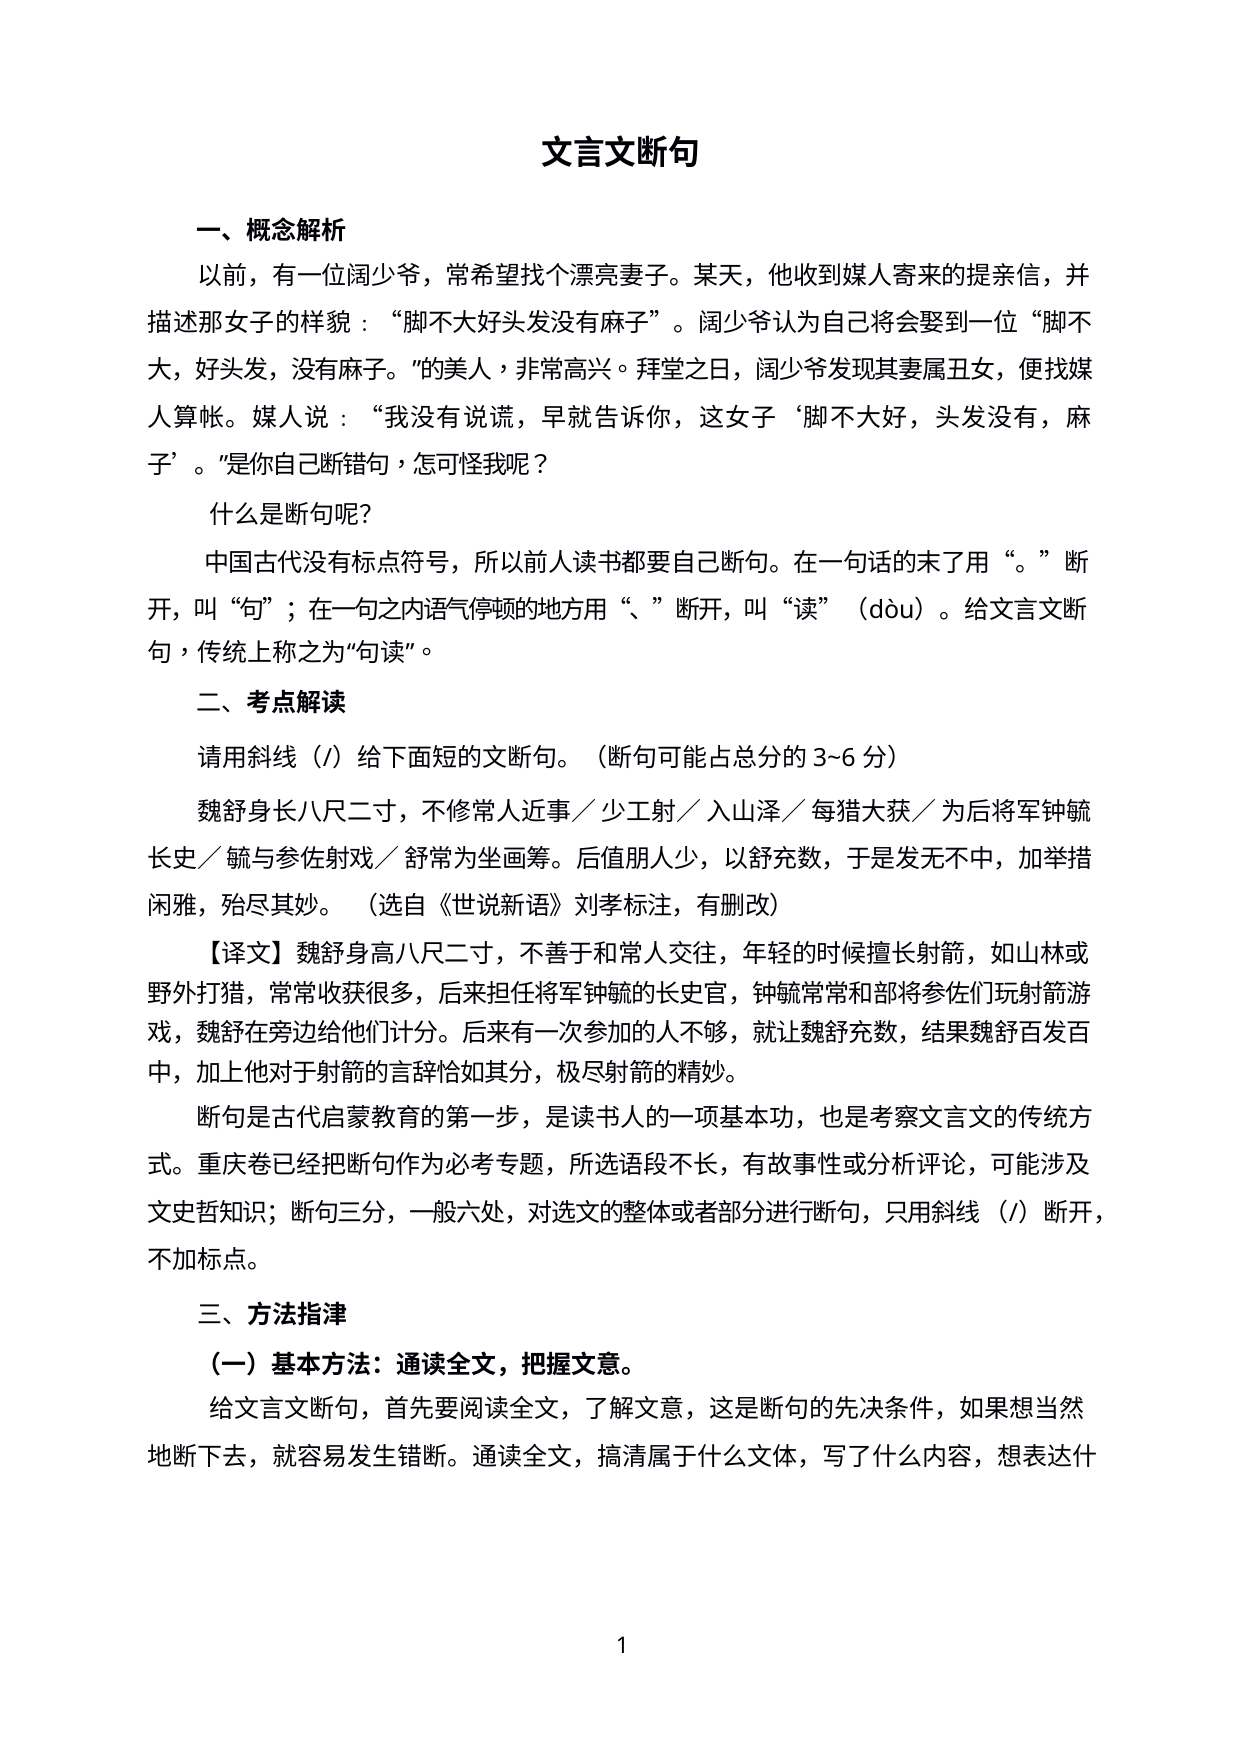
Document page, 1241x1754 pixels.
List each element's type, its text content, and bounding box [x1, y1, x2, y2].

subtitle 一、概念解析 [197, 210, 1117, 246]
text 请用斜线（/）给下面短的文断句。（断句可能占总分的 3~6 分） [198, 737, 1117, 773]
text 给文言文断句，首先要阅读全文，了解文意，这是断句的先决条件，如果想当然地断下去，就容易发生错断。通读全文，搞清属于什么文体，写了什么内容，想表达什 [148, 1389, 1099, 1473]
text 什么是断句呢？ [209, 495, 1117, 531]
text 【译文】魏舒身高八尺二寸，不善于和常人交往，年轻的时候擅长射箭，如山林或野外打猎，常常收获很多，后来担任将军钟毓的长史官，钟毓常常和部将参佐们玩射箭游戏，魏舒在旁边给他们计分。后来有一次参加的人不够，就让魏舒充数，结果魏舒百发百中，加上他对于射箭的言辞恰如其分，极尽射箭的精妙。 [148, 933, 1093, 1089]
text 魏舒身长八尺二寸，不修常人近事∕ 少工射∕ 入山泽∕ 每猎大获∕ 为后将军钟毓长史∕ 毓与参佐射戏∕ 舒常为坐画筹。后值朋人少，以舒充数，于是发无不中，加举措闲雅，殆尽其妙。 （选自《世说新语》刘孝标注，有删改） [148, 791, 1093, 922]
text 断句是古代启蒙教育的第一步，是读书人的一项基本功，也是考察文言文的传统方式。重庆卷已经把断句作为必考专题，所选语段不长，有故事性或分析评论，可能涉及文史哲知识；断句三分，一般六处，对选文的整体或者部分进行断句，只用斜线（/）断开，不加标点。 [148, 1098, 1093, 1276]
text 二、考点解读 [197, 678, 1117, 720]
text 文言文断句 [539, 125, 701, 174]
text 以前，有一位阔少爷，常希望找个漂亮妻子。某天，他收到媒人寄来的提亲信，并描述那女子的样貌﹕“脚不大好头发没有麻子”。阔少爷认为自己将会娶到一位“脚不大，好头发，没有麻子。”的美人，非常高兴。拜堂之日，阔少爷发现其妻属丑女，便找媒人算帐。媒人说﹕“我没有说谎，早就告诉你，这女子‘脚不大好，头发没有，麻子’。”是你自己断错句，怎可怪我呢？ [148, 255, 1093, 481]
subtitle （一）基本方法：通读全文，把握文意。 [197, 1344, 1117, 1380]
text 三、方法指津 [198, 1294, 1117, 1331]
text 中国古代没有标点符号，所以前人读书都要自己断句。在一句话的末了用“。”断开，叫“句”；在一句之内语气停顿的地方用“、”断开，叫“读”（dòu）。给文言文断句，传统上称之为“句读”。 [148, 543, 1099, 669]
